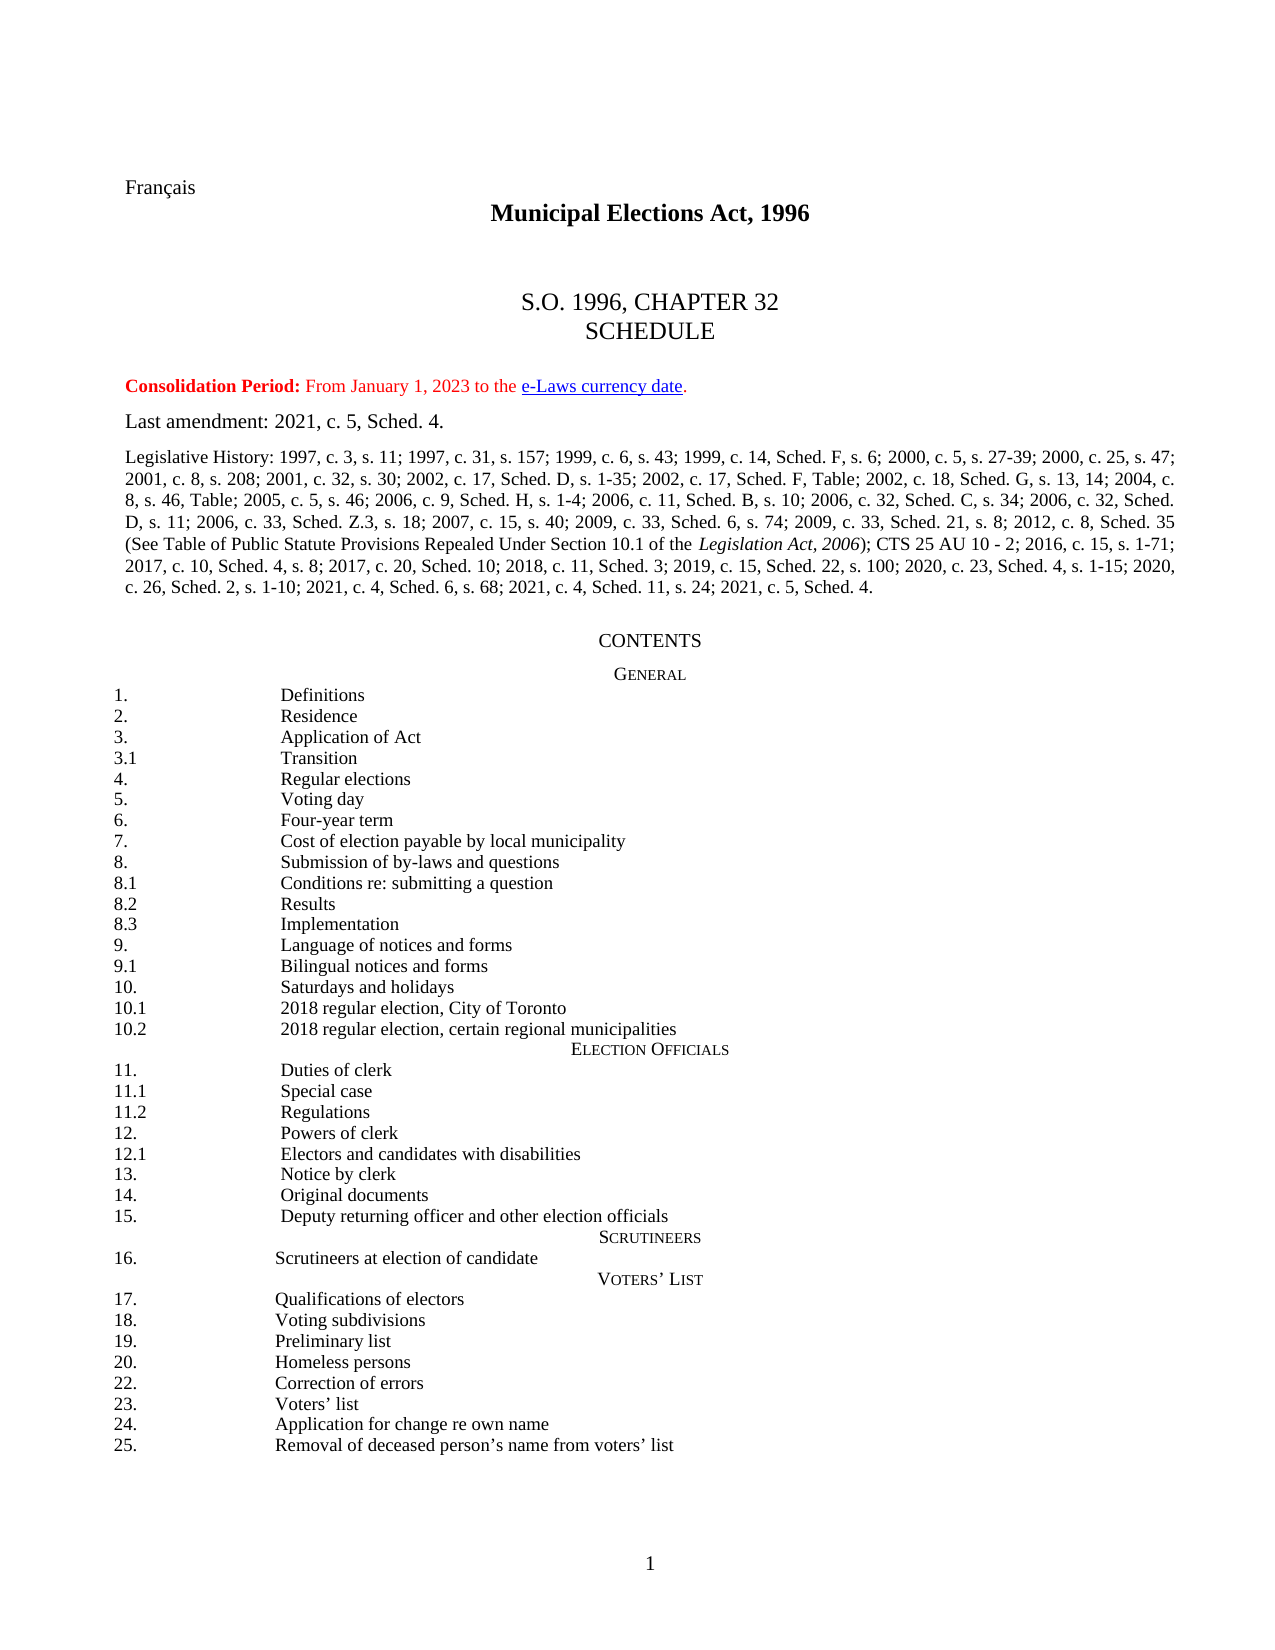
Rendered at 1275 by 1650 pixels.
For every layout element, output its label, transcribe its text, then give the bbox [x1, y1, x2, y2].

text CONTENTS [125, 629, 1175, 651]
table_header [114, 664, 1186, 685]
text Last amendment: 2021, c. 5, Sched. 4. [125, 409, 1175, 433]
text Français [125, 175, 1175, 199]
text Consolidation Period: From January 1, 2023 to the e-Laws currency date. [125, 377, 1175, 397]
title Municipal Elections Act, 1996 [125, 199, 1175, 227]
text Legislative History: 1997, c. 3, s. 11; 1997, c. 31, s. 157; 1999, c. 6, s. 43; 1999, c. 14, Sched. F, s. 6; 2000, c. 5, s. 27-39; 2000, c. 25, s. 47; 2001, c. 8, s. 208; 2001, c. 32, s. 30; 2002, c. 17, Sched. D, s. 1-35; 2002, c. 17, Sched. F, Table; 2002, c. 18, Sched. G, s. 13, 14; 2004, c. 8, s. 46, Table; 2005, c. 5, s. 46; 2006, c. 9, Sched. H, s. 1-4; 2006, c. 11, Sched. B, s. 10; 2006, c. 32, Sched. C, s. 34; 2006, c. 32, Sched. D, s. 11; 2006, c. 33, Sched. Z.3, s. 18; 2007, c. 15, s. 40; 2009, c. 33, Sched. 6, s. 74; 2009, c. 33, Sched. 21, s. 8; 2012, c. 8, Sched. 35 (See Table of Public Statute Provisions Repealed Under Section 10.1 of the Legislation Act, 2006); CTS 25 AU 10 - 2; 2016, c. 15, s. 1-71; 2017, c. 10, Sched. 4, s. 8; 2017, c. 20, Sched. 10; 2018, c. 11, Sched. 3; 2019, c. 15, Sched. 22, s. 100; 2020, c. 23, Sched. 4, s. 1-15; 2020, c. 26, Sched. 2, s. 1-10; 2021, c. 4, Sched. 6, s. 68; 2021, c. 4, Sched. 11, s. 24; 2021, c. 5, Sched. 4. [125, 446, 1175, 598]
text S.O. 1996, CHAPTER 32 Schedule [125, 287, 1175, 345]
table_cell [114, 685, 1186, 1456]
